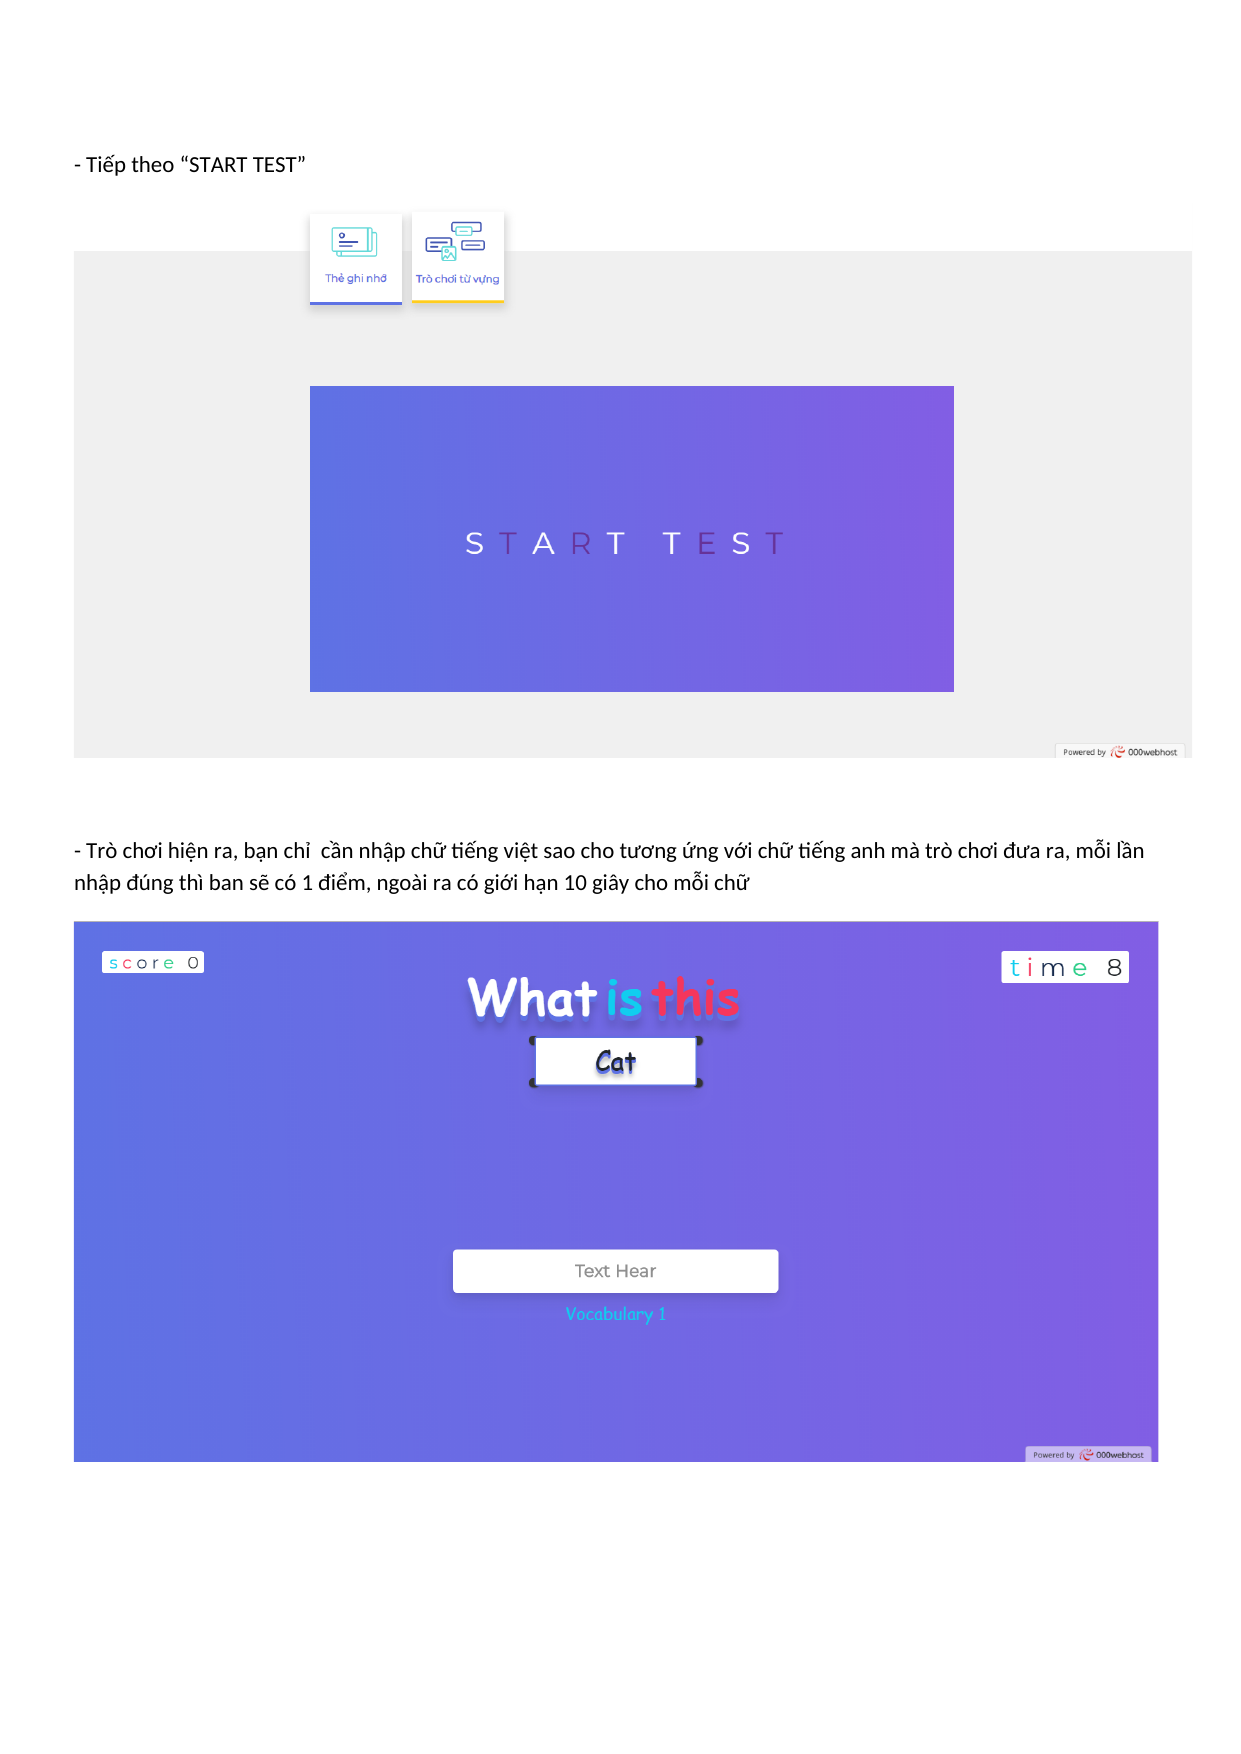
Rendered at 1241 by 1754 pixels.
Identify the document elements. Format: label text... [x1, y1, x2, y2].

picture [73, 203, 1193, 758]
text - Tiếp theo “START TEST” [74, 150, 1167, 178]
picture [73, 921, 1159, 1462]
text - Trò chơi hiện ra, bạn chỉ cần nhập chữ tiếng việt sao cho tương ứng với chữ tiếng anh mà trò chơi đưa ra, mỗi lần nhập đúng thì ban sẽ có 1 điểm, ngoài ra có giới hạn 10 giây cho mỗi chữ [74, 836, 1167, 896]
